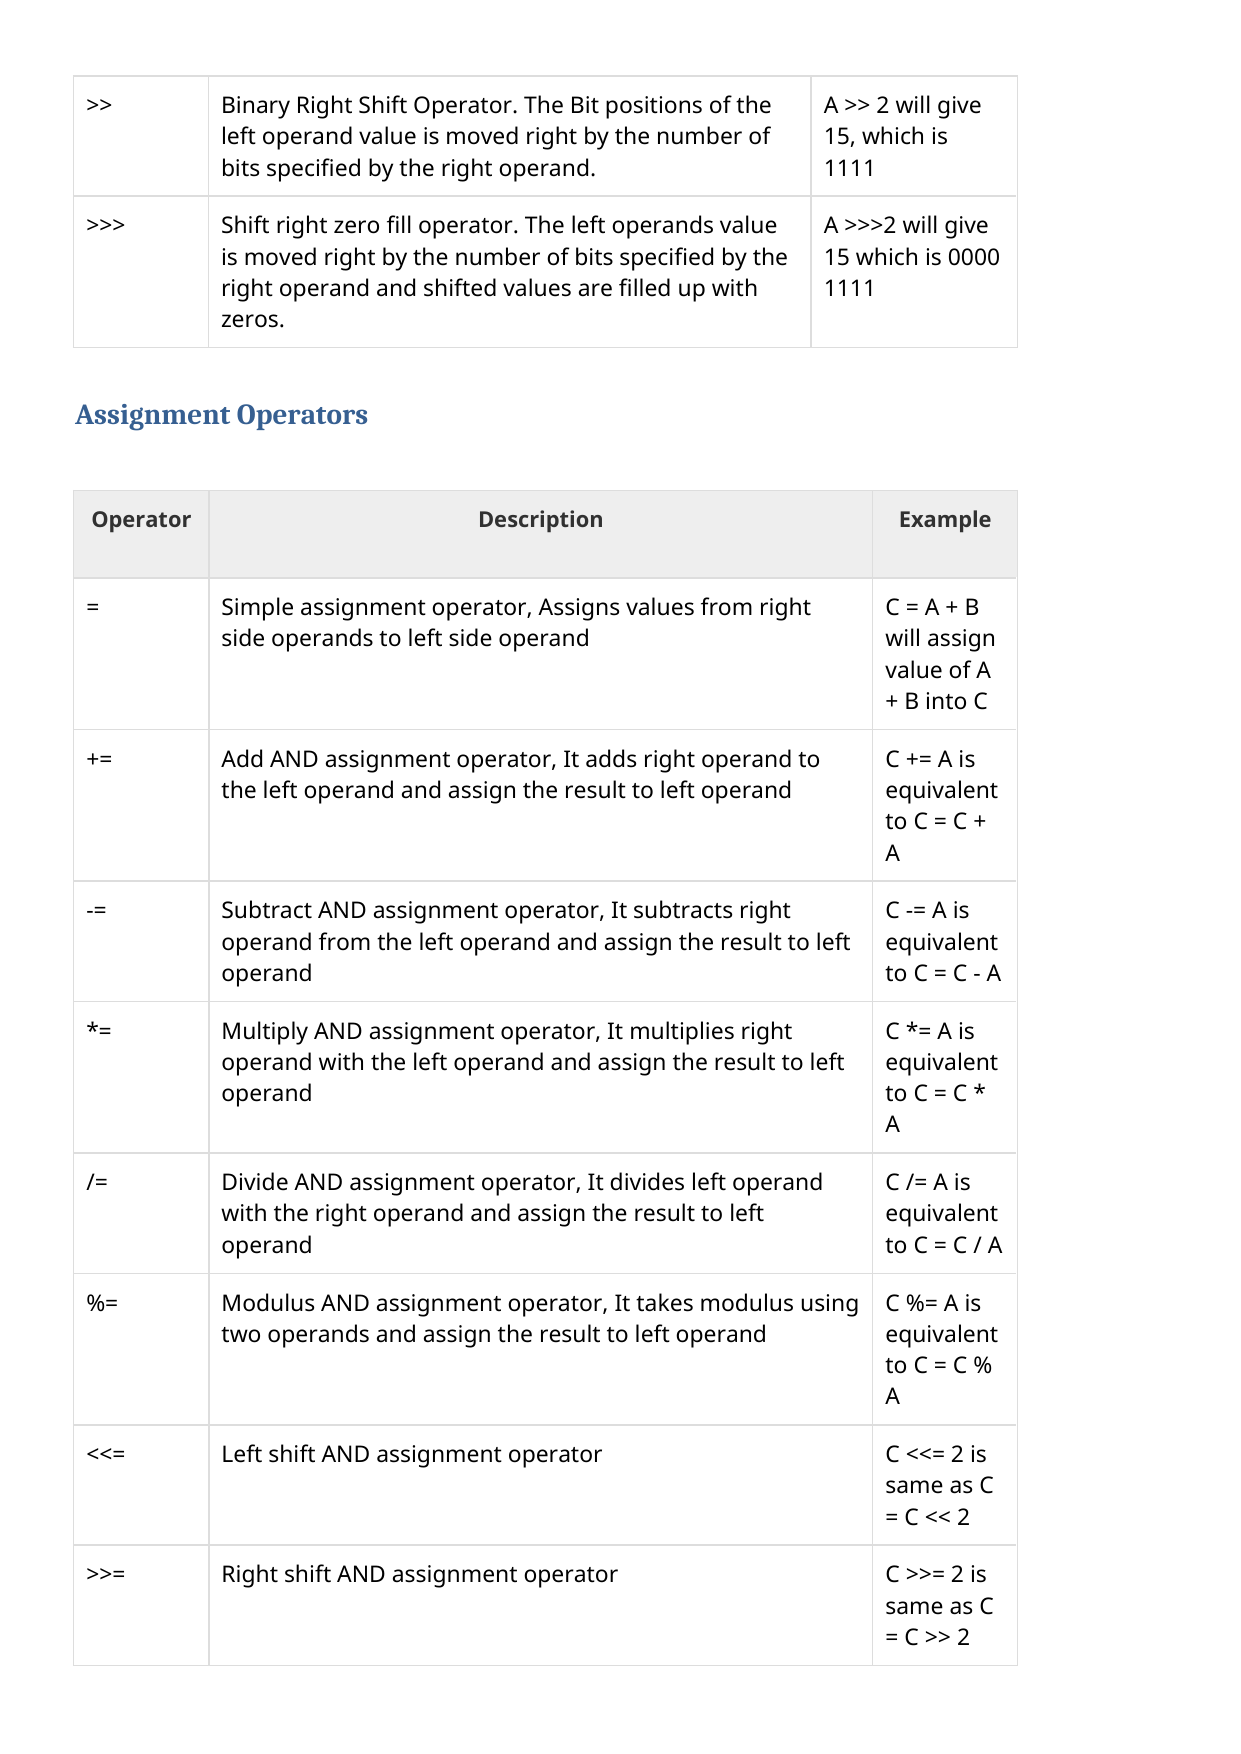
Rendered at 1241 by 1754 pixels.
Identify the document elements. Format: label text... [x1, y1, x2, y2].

table_cell C -= A is equivalent to C = C - A [873, 880, 1017, 1001]
table_header Operator [74, 491, 208, 577]
table_cell -= [74, 882, 208, 1001]
table_cell Multiply AND assignment operator, It multiplies right operand with the left operand and assign the result to left operand [210, 1002, 872, 1152]
table_cell >> [74, 77, 208, 195]
table_cell C += A is equivalent to C = C + A [873, 729, 1017, 880]
table_header Example [873, 491, 1017, 577]
table_cell C = A + B will assign value of A + B into C [873, 577, 1017, 729]
table_cell Left shift AND assignment operator [210, 1426, 872, 1544]
table_cell C *= A is equivalent to C = C * A [873, 1001, 1017, 1152]
table_cell Right shift AND assignment operator [210, 1546, 872, 1664]
table_cell C %= A is equivalent to C = C % A [873, 1273, 1017, 1424]
subtitle Assignment Operators [75, 398, 1165, 432]
table_cell *= [74, 1002, 208, 1152]
table_cell Divide AND assignment operator, It divides left operand with the right operand and assign the result to left operand [210, 1154, 872, 1272]
table_cell %= [74, 1274, 208, 1424]
table_cell Modulus AND assignment operator, It takes modulus using two operands and assign the result to left operand [210, 1274, 872, 1424]
table_cell C /= A is equivalent to C = C / A [873, 1152, 1017, 1272]
table_cell Add AND assignment operator, It adds right operand to the left operand and assign the result to left operand [210, 730, 872, 880]
table_cell A >>>2 will give 15 which is 0000 1111 [812, 195, 1017, 347]
table_cell Subtract AND assignment operator, It subtracts right operand from the left operand and assign the result to left operand [210, 882, 872, 1001]
table_cell C <<= 2 is same as C = C << 2 [873, 1424, 1017, 1544]
table_cell = [74, 579, 208, 729]
table_cell C >>= 2 is same as C = C >> 2 [873, 1544, 1017, 1664]
table_header Description [210, 491, 872, 577]
table_cell >>> [74, 197, 208, 347]
table_cell <<= [74, 1426, 208, 1544]
table_cell A >> 2 will give 15, which is 1111 [812, 77, 1017, 195]
table_cell Binary Right Shift Operator. The Bit positions of the left operand value is moved right by the number of bits specified by the right operand. [209, 77, 810, 195]
table_cell += [74, 730, 208, 880]
table_cell /= [74, 1154, 208, 1272]
table_cell Simple assignment operator, Assigns values from right side operands to left side operand [210, 579, 872, 729]
table_cell Shift right zero fill operator. The left operands value is moved right by the number of bits specified by the right operand and shifted values are filled up with zeros. [209, 197, 810, 347]
table_cell >>= [74, 1546, 208, 1664]
